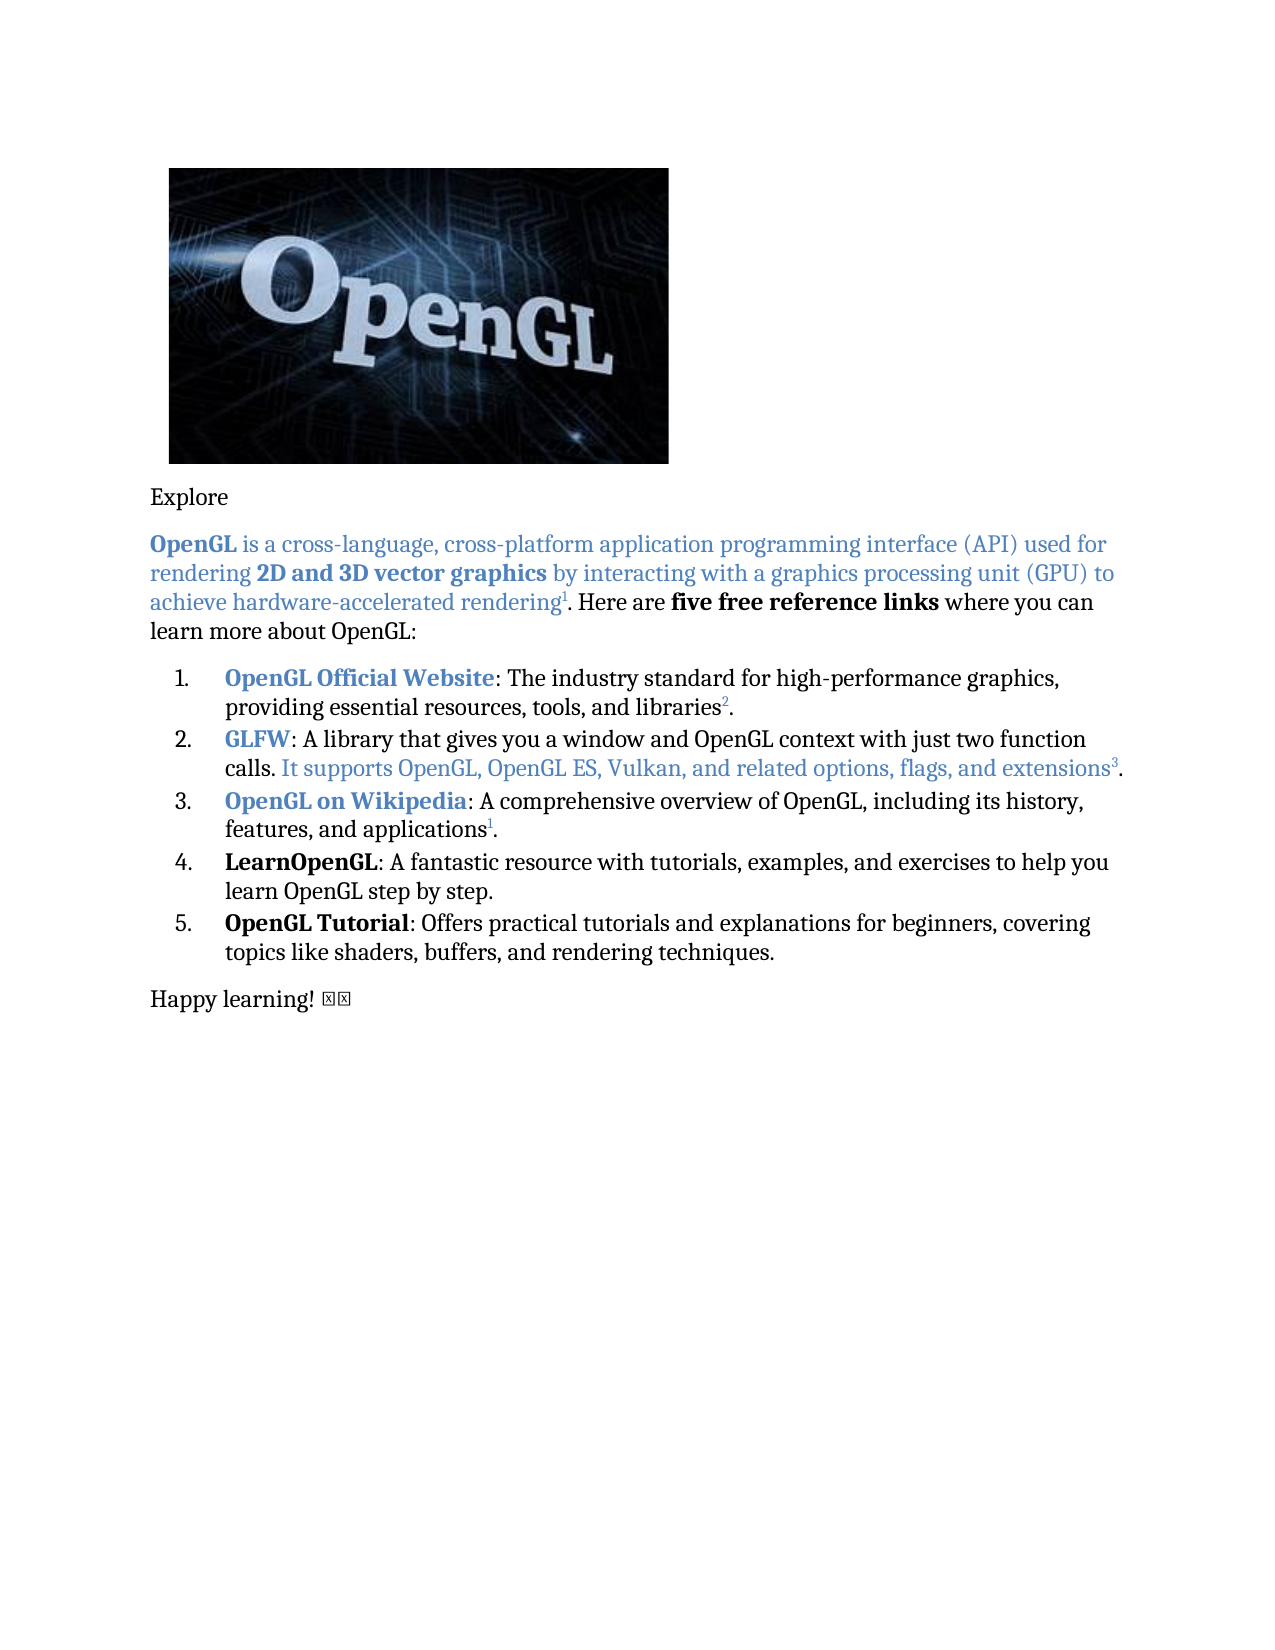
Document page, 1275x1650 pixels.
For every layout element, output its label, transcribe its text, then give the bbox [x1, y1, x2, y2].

text Happy learning! 🌟🎨 [150, 985, 1125, 1014]
text Explore [150, 483, 1125, 512]
text OpenGL is a cross-language, cross-platform application programming interface (API) used for rendering 2D and 3D vector graphics by interacting with a graphics processing unit (GPU) to achieve hardware-accelerated rendering1. Here are five free reference links where you can learn more about OpenGL: [150, 530, 1125, 645]
list OpenGL Official Website: The industry standard for high-performance graphics, providing essential resources, tools, and libraries2. [175, 664, 1125, 722]
list GLFW: A library that gives you a window and OpenGL context with just two function calls. It supports OpenGL, OpenGL ES, Vulkan, and related options, flags, and extensions3. [175, 725, 1125, 783]
list OpenGL on Wikipedia: A comprehensive overview of OpenGL, including its history, features, and applications1. [175, 787, 1125, 844]
picture [168, 168, 669, 464]
list LearnOpenGL: A fantastic resource with tutorials, examples, and exercises to help you learn OpenGL step by step. [175, 848, 1125, 905]
list OpenGL Tutorial: Offers practical tutorials and explanations for beginners, covering topics like shaders, buffers, and rendering techniques. [175, 909, 1125, 967]
